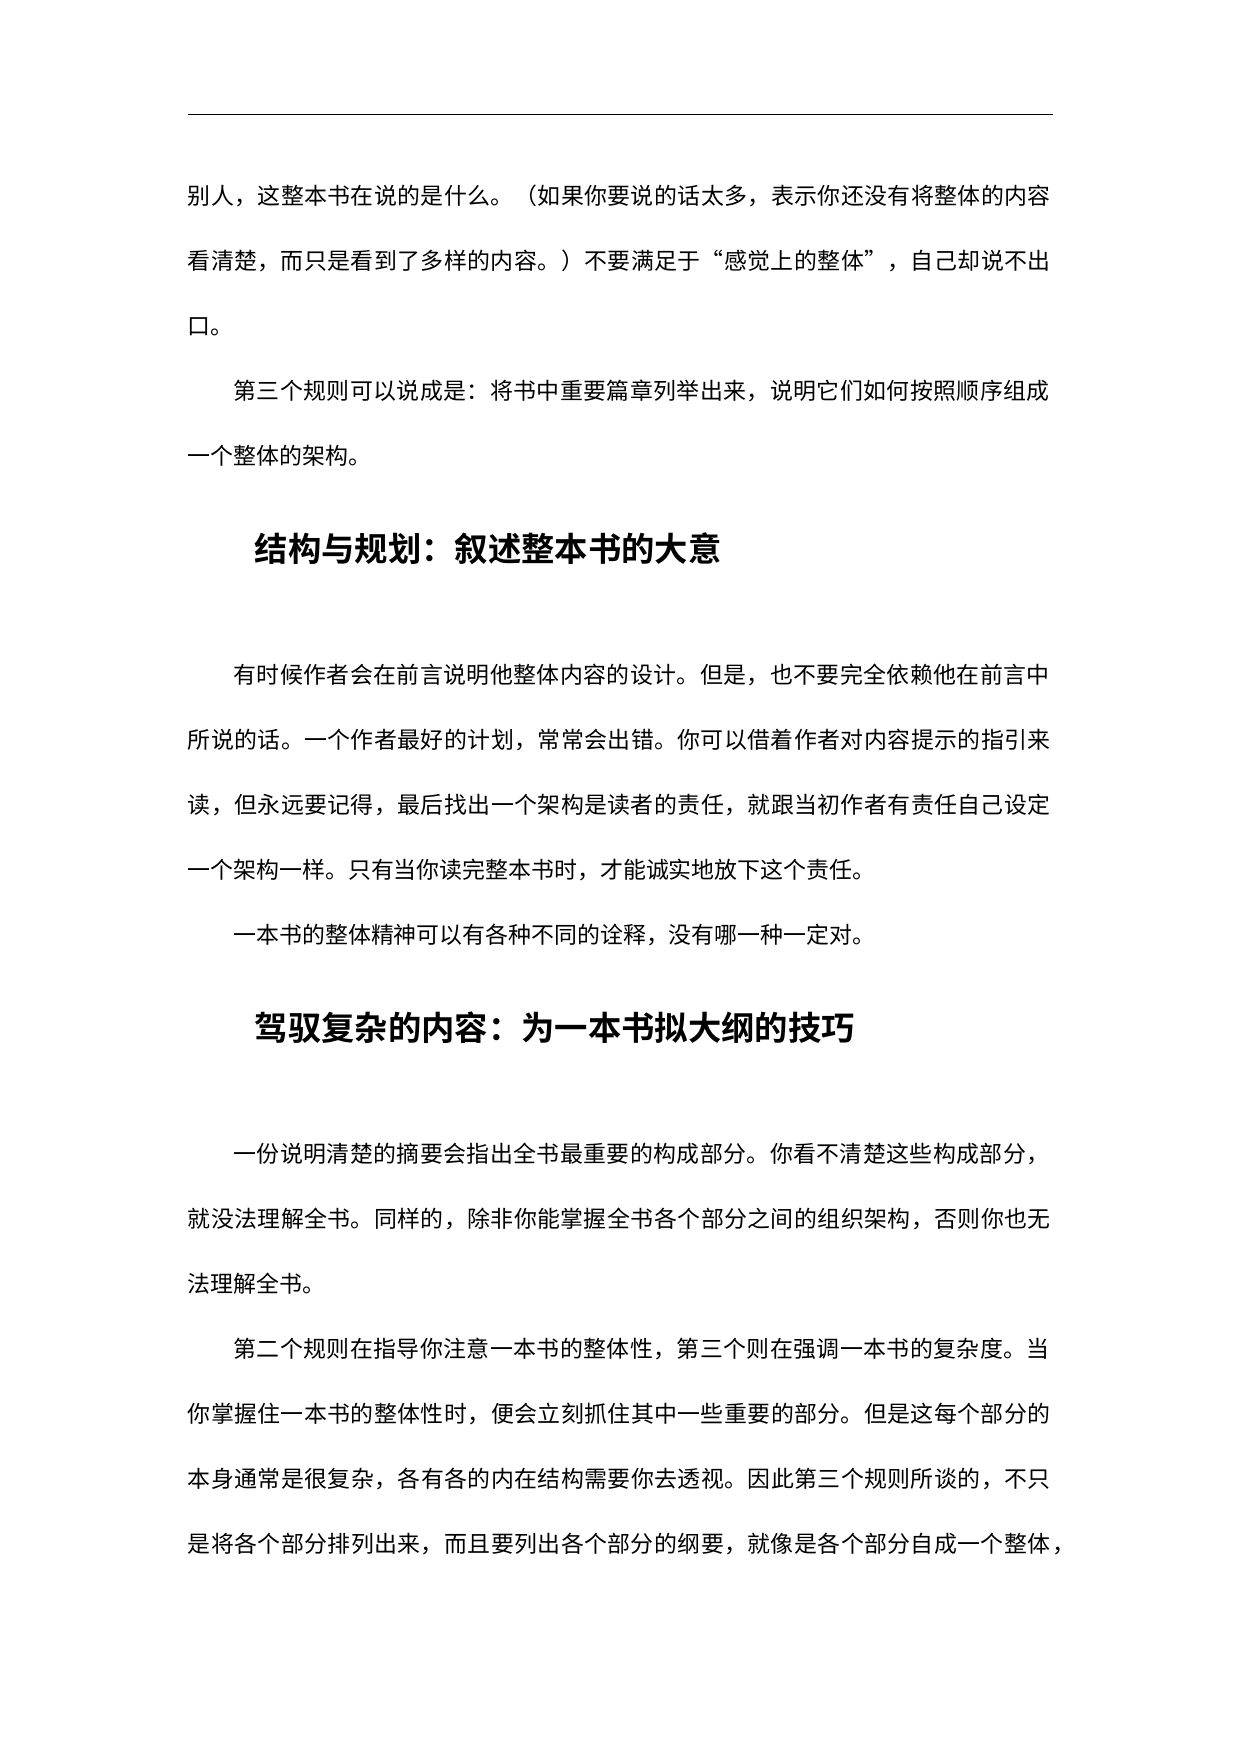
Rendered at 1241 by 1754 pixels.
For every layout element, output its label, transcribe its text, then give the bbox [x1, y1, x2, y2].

text 有时候作者会在前言说明他整体内容的设计。但是，也不要完全依赖他在前言中所说的话。一个作者最好的计划，常常会出错。你可以借着作者对内容提示的指引来读，但永远要记得，最后找出一个架构是读者的责任，就跟当初作者有责任自己设定一个架构一样。只有当你读完整本书时，才能诚实地放下这个责任。 [187, 641, 1053, 901]
text 一本书的整体精神可以有各种不同的诠释，没有哪一种一定对。 [187, 901, 1053, 966]
text 一份说明清楚的摘要会指出全书最重要的构成部分。你看不清楚这些构成部分，就没法理解全书。同样的，除非你能掌握全书各个部分之间的组织架构，否则你也无法理解全书。 [187, 1121, 1053, 1316]
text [187, 1316, 1053, 1576]
text 第三个规则可以说成是：将书中重要篇章列举出来，说明它们如何按照顺序组成一个整体的架构。 [187, 357, 1053, 487]
text 对于“整体内容”这件事，光是一个模糊的认知是不够的，你必须要确切清楚地了解才行。只有一个方法能知道你是否成功了。你必须能用几句话，告诉你自己，或别人，这整本书在说的是什么。（如果你要说的话太多，表示你还没有将整体的内容看清楚，而只是看到了多样的内容。）不要满足于“感觉上的整体”，自己却说不出口。 [187, 162, 1053, 357]
subtitle 结构与规划：叙述整本书的大意 [187, 514, 1053, 579]
subtitle 驾驭复杂的内容：为一本书拟大纲的技巧 [187, 993, 1053, 1058]
